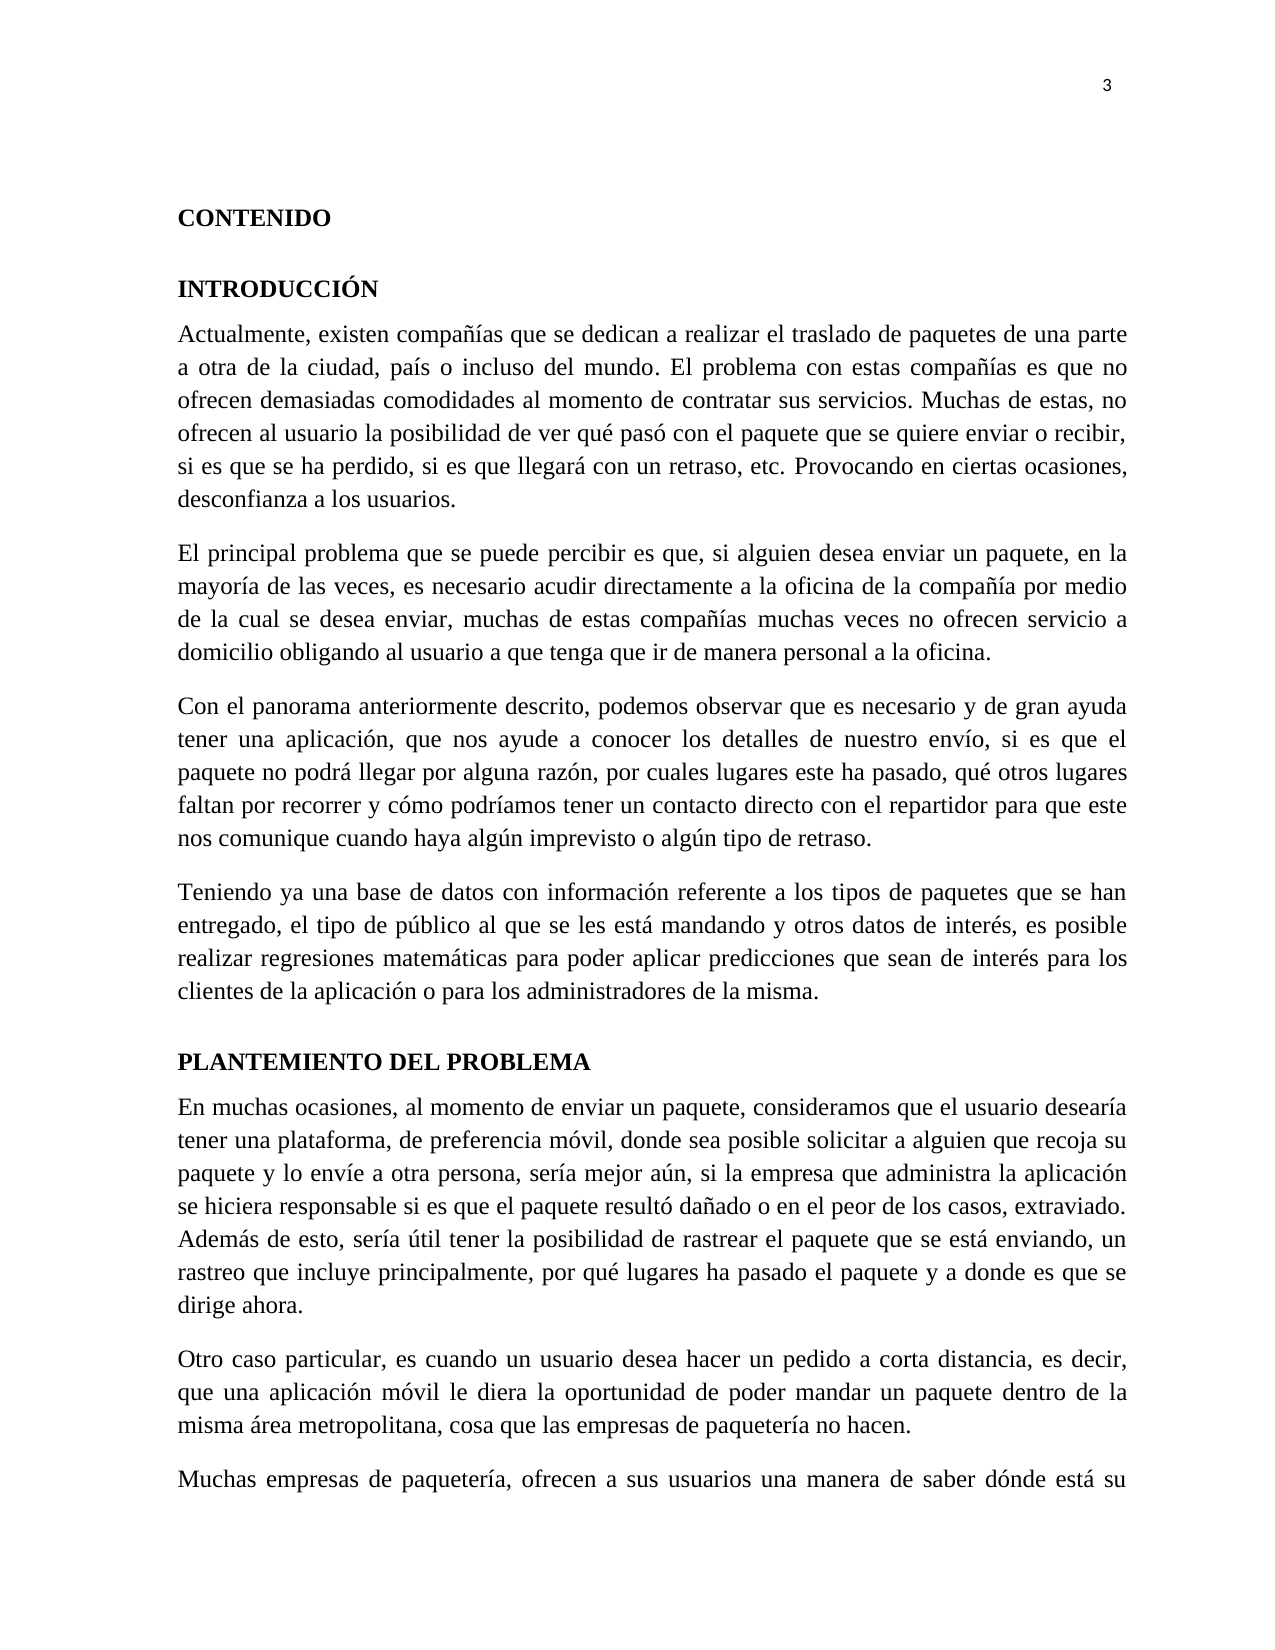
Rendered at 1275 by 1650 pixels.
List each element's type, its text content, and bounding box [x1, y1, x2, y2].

text PLANTEMIENTO DEL PROBLEMA [177, 1047, 1128, 1075]
text Teniendo ya una base de datos con información referente a los tipos de paquetes que se han entregado, el tipo de público al que se les está mandando y otros datos de interés, es posible realizar regresiones matemáticas para poder aplicar predicciones que sean de interés para los clientes de la aplicación o para los administradores de la misma. [177, 877, 1128, 1005]
text Con el panorama anteriormente descrito, podemos observar que es necesario y de gran ayuda tener una aplicación, que nos ayude a conocer los detalles de nuestro envío, si es que el paquete no podrá llegar por alguna razón, por cuales lugares este ha pasado, qué otros lugares faltan por recorrer y cómo podríamos tener un contacto directo con el repartidor para que este nos comunique cuando haya algún imprevisto o algún tipo de retraso. [177, 691, 1128, 852]
text Actualmente, existen compañías que se dedican a realizar el traslado de paquetes de una parte a otra de la ciudad, país o incluso del mundo. El problema con estas compañías es que no ofrecen demasiadas comodidades al momento de contratar sus servicios. Muchas de estas, no ofrecen al usuario la posibilidad de ver qué pasó con el paquete que se quiere enviar o recibir, si es que se ha perdido, si es que llegará con un retraso, etc. Provocando en ciertas ocasiones, desconfianza a los usuarios. [177, 319, 1128, 513]
text El principal problema que se puede percibir es que, si alguien desea enviar un paquete, en la mayoría de las veces, es necesario acudir directamente a la oficina de la compañía por medio de la cual se desea enviar, muchas de estas compañías muchas veces no ofrecen servicio a domicilio obligando al usuario a que tenga que ir de manera personal a la oficina. [177, 538, 1128, 666]
text En muchas ocasiones, al momento de enviar un paquete, consideramos que el usuario desearía tener una plataforma, de preferencia móvil, donde sea posible solicitar a alguien que recoja su paquete y lo envíe a otra persona, sería mejor aún, si la empresa que administra la aplicación se hiciera responsable si es que el paquete resultó dañado o en el peor de los casos, extraviado. Además de esto, sería útil tener la posibilidad de rastrear el paquete que se está enviando, un rastreo que incluye principalmente, por qué lugares ha pasado el paquete y a donde es que se dirige ahora. [177, 1092, 1128, 1319]
text CONTENIDO [177, 203, 1128, 232]
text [177, 1464, 1128, 1493]
text INTRODUCCIÓN [177, 274, 1128, 302]
text Otro caso particular, es cuando un usuario desea hacer un pedido a corta distancia, es decir, que una aplicación móvil le diera la oportunidad de poder mandar un paquete dentro de la misma área metropolitana, cosa que las empresas de paquetería no hacen. [177, 1344, 1128, 1439]
